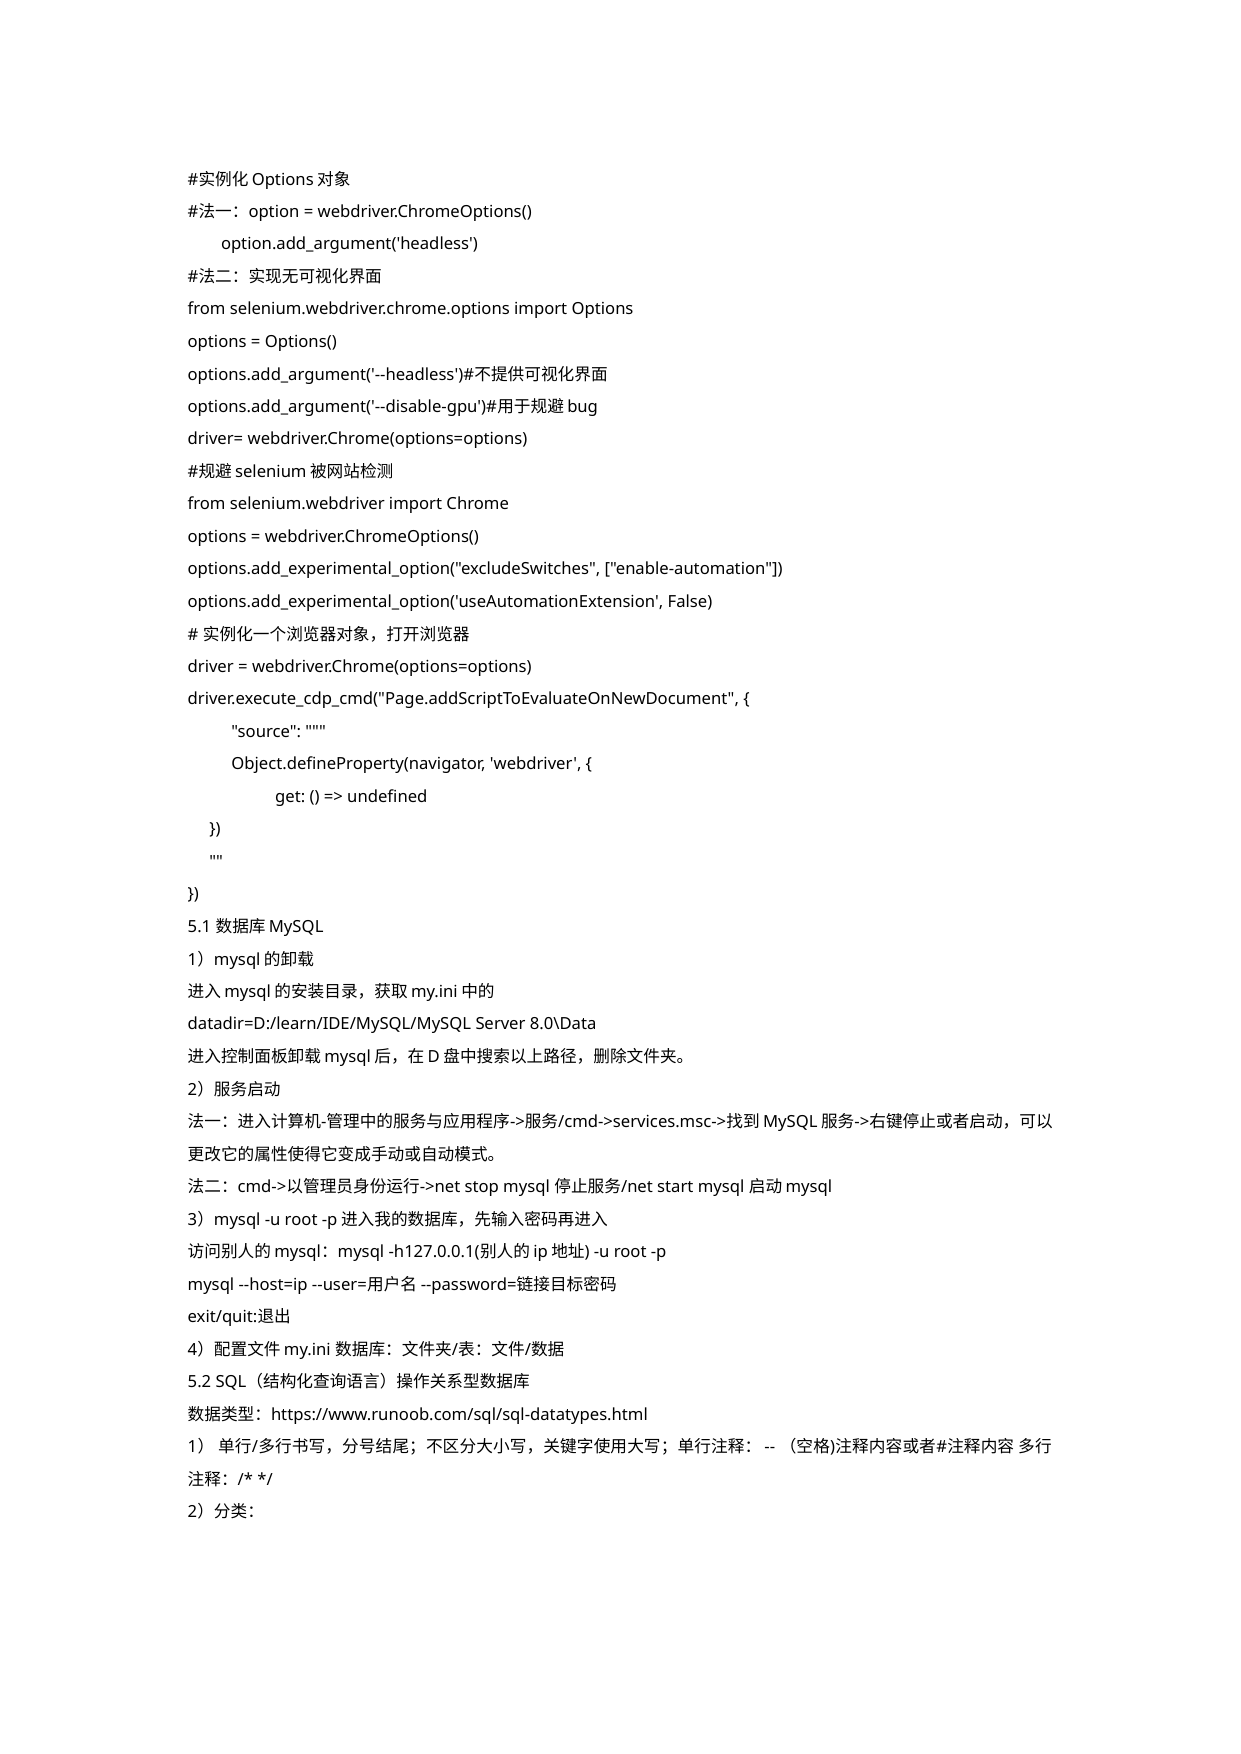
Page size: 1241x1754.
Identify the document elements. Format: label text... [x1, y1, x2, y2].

list 数据类型：https://www.runoob.com/sql/sql-datatypes.html [187, 1397, 1053, 1429]
list options.add_experimental_option("excludeSwitches", ["enable-automation"]) [187, 552, 1053, 584]
list 法一：进入计算机-管理中的服务与应用程序->服务/cmd->services.msc->找到MySQL服务->右键停止或者启动，可以更改它的属性使得它变成手动或自动模式。 [187, 1104, 1053, 1169]
list mysql -u root -p进入我的数据库，先输入密码再进入 [187, 1202, 1053, 1234]
list options.add_argument('--headless')#不提供可视化界面 [187, 357, 1053, 389]
list mysql --host=ip --user=用户名 --password=链接目标密码 [187, 1267, 1053, 1299]
list "" [187, 844, 1053, 877]
list driver = webdriver.Chrome(options=options) [187, 649, 1053, 682]
list "source": """ [187, 714, 1053, 747]
list 5.2 SQL（结构化查询语言）操作关系型数据库 [187, 1364, 1053, 1397]
list 法二：cmd->以管理员身份运行->net stop mysql 停止服务/net start mysql 启动mysql [187, 1169, 1053, 1202]
list #法一：option = webdriver.ChromeOptions() [187, 194, 1053, 227]
list options = Options() [187, 324, 1053, 357]
list datadir=D:/learn/IDE/MySQL/MySQL Server 8.0\Data [187, 1007, 1053, 1039]
list #实例化Options对象 [187, 162, 1053, 194]
list from selenium.webdriver import Chrome [187, 487, 1053, 519]
list 1）mysql的卸载 [187, 942, 1053, 974]
list 2）分类： [187, 1494, 1053, 1527]
list 访问别人的mysql：mysql -h127.0.0.1(别人的ip地址) -u root -p [187, 1234, 1053, 1267]
list Object.defineProperty(navigator, 'webdriver', { [187, 747, 1053, 779]
list # 实例化一个浏览器对象，打开浏览器 [187, 617, 1053, 649]
list option.add_argument('headless') [187, 227, 1053, 259]
list 进入mysql的安装目录，获取my.ini中的 [187, 974, 1053, 1007]
list options.add_argument('--disable-gpu')#用于规避bug [187, 389, 1053, 422]
list }) [187, 877, 1053, 909]
list get: () => undefined [187, 779, 1053, 812]
list #法二：实现无可视化界面 [187, 259, 1053, 292]
list 1） 单行/多行书写，分号结尾；不区分大小写，关键字使用大写；单行注释：-- （空格)注释内容或者#注释内容 多行注释：/* */ [187, 1429, 1053, 1494]
list exit/quit:退出 [187, 1299, 1053, 1332]
list options.add_experimental_option('useAutomationExtension', False) [187, 584, 1053, 617]
list driver= webdriver.Chrome(options=options) [187, 422, 1053, 454]
list 进入控制面板卸载mysql后，在D盘中搜索以上路径，删除文件夹。 [187, 1039, 1053, 1072]
list 5.1 数据库MySQL [187, 909, 1053, 942]
list driver.execute_cdp_cmd("Page.addScriptToEvaluateOnNewDocument", { [187, 682, 1053, 714]
list options = webdriver.ChromeOptions() [187, 519, 1053, 552]
list }) [187, 812, 1053, 844]
list 服务启动 [187, 1072, 1053, 1104]
list from selenium.webdriver.chrome.options import Options [187, 292, 1053, 324]
list 配置文件my.ini 数据库：文件夹/表：文件/数据 [187, 1332, 1053, 1364]
list #规避selenium被网站检测 [187, 454, 1053, 487]
